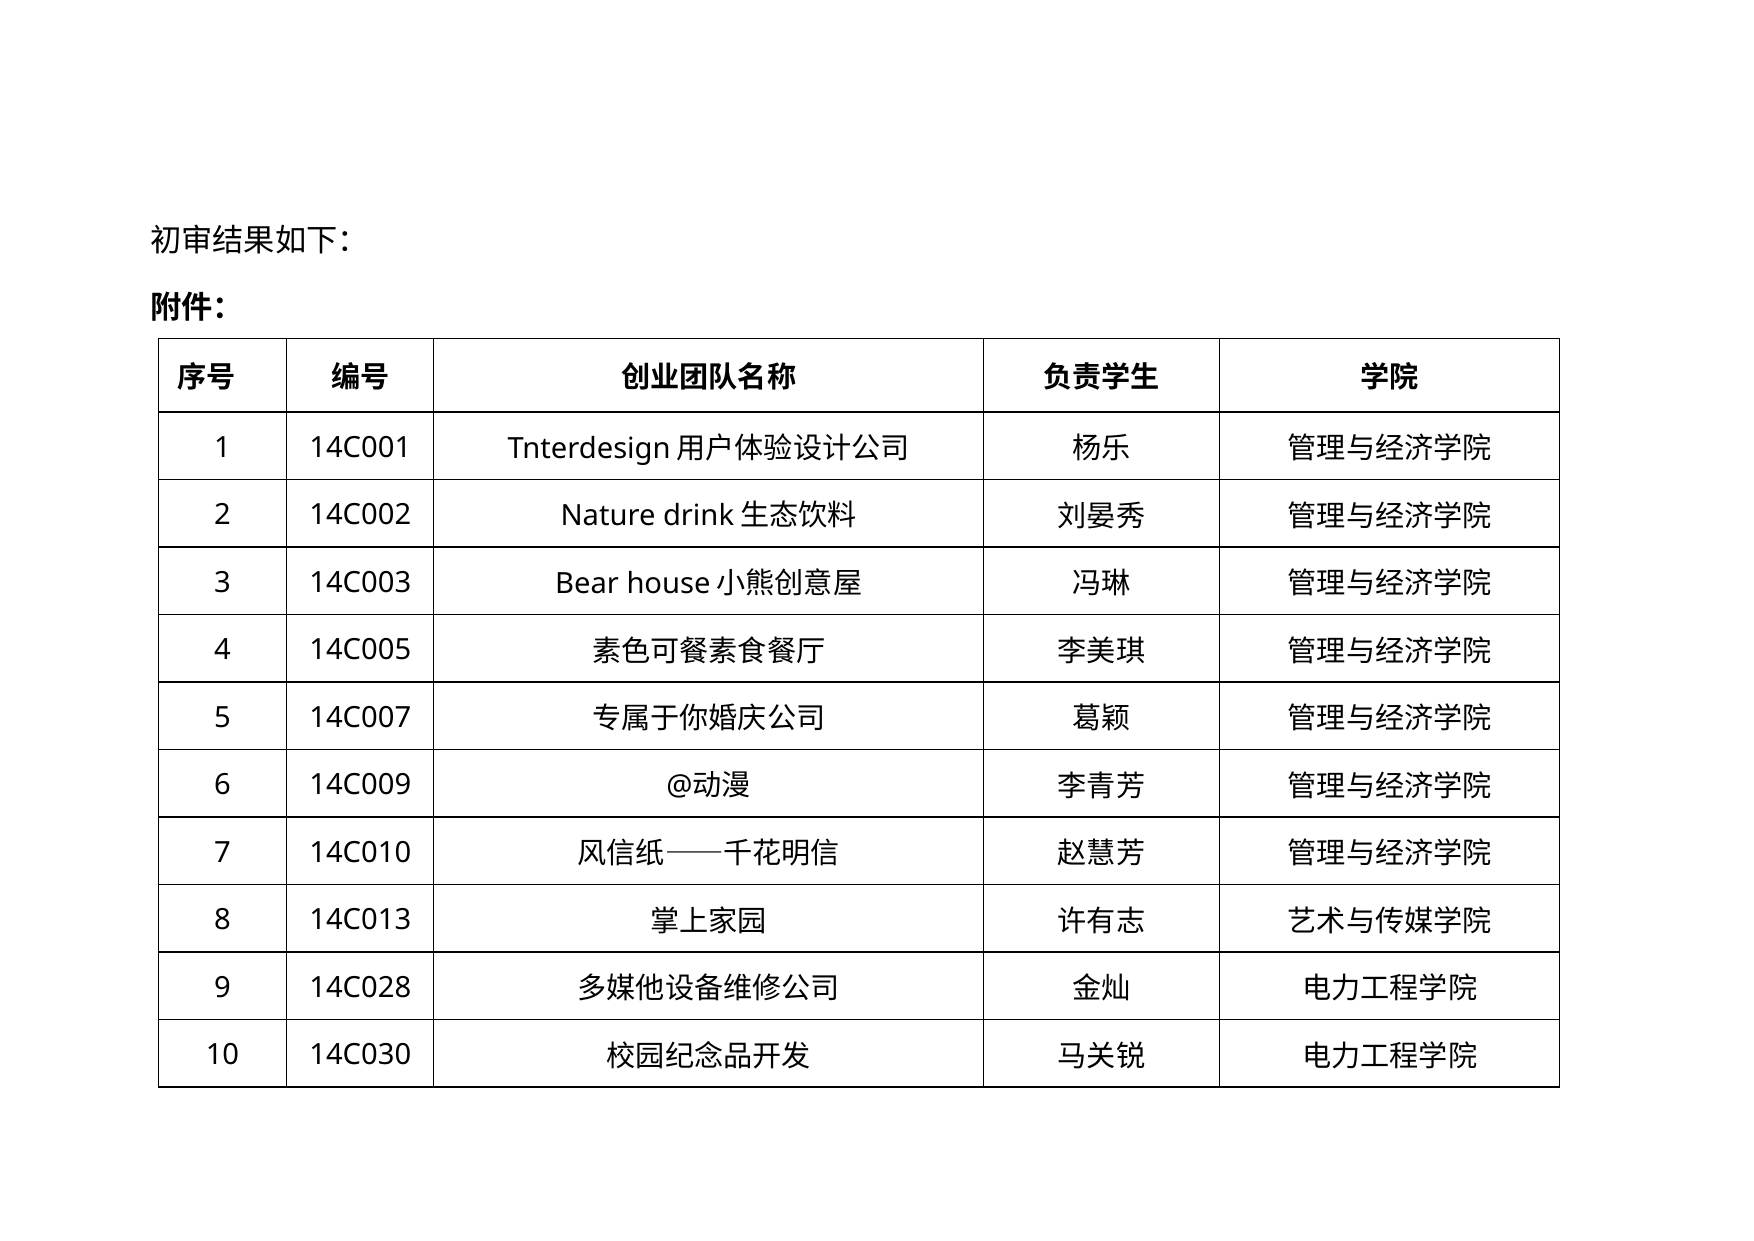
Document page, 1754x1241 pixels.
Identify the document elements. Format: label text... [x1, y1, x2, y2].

table_cell 14C028 [287, 953, 433, 1019]
table_cell 冯琳 [984, 548, 1219, 614]
table_cell 专属于你婚庆公司 [434, 683, 983, 749]
table_cell 14C013 [287, 885, 433, 951]
table_cell @动漫 [434, 750, 983, 816]
table_cell 7 [159, 818, 286, 884]
table_cell 4 [159, 615, 286, 681]
table_cell 管理与经济学院 [1220, 413, 1559, 479]
table_cell 掌上家园 [434, 885, 983, 951]
table_cell Tnterdesign用户体验设计公司 [434, 413, 983, 479]
table_cell 杨乐 [984, 413, 1219, 479]
table_cell 14C003 [287, 548, 433, 614]
table_header 创业团队名称 [434, 339, 983, 411]
table_cell 14C010 [287, 818, 433, 884]
table_cell 14C030 [287, 1020, 433, 1086]
table_cell 10 [159, 1020, 286, 1086]
table_cell 李美琪 [984, 615, 1219, 681]
table_cell 8 [159, 885, 286, 951]
table_header 学院 [1220, 339, 1559, 411]
table_cell 金灿 [984, 953, 1219, 1019]
table_cell 3 [159, 548, 286, 614]
table_cell 14C007 [287, 683, 433, 749]
table_cell 14C001 [287, 413, 433, 479]
table_header 编号 [287, 339, 433, 411]
table_cell 葛颖 [984, 683, 1219, 749]
table_cell 14C002 [287, 480, 433, 546]
text 附件： [150, 271, 1604, 338]
table_header 负责学生 [984, 339, 1219, 411]
table_cell 管理与经济学院 [1220, 818, 1559, 884]
table_cell 许有志 [984, 885, 1219, 951]
table_cell 赵慧芳 [984, 818, 1219, 884]
table_cell 14C009 [287, 750, 433, 816]
table_cell 素色可餐素食餐厅 [434, 615, 983, 681]
table_cell 9 [159, 953, 286, 1019]
table_header 序号 [159, 339, 286, 411]
table_cell 管理与经济学院 [1220, 548, 1559, 614]
text 初审结果如下： [150, 205, 1604, 271]
table_cell 管理与经济学院 [1220, 683, 1559, 749]
table_cell 2 [159, 480, 286, 546]
table_cell 管理与经济学院 [1220, 615, 1559, 681]
table_cell 艺术与传媒学院 [1220, 885, 1559, 951]
table_cell 管理与经济学院 [1220, 750, 1559, 816]
table_cell 1 [159, 413, 286, 479]
table_cell 电力工程学院 [1220, 953, 1559, 1019]
table_cell Nature drink生态饮料 [434, 480, 983, 546]
table_cell Bear house小熊创意屋 [434, 548, 983, 614]
table_cell 5 [159, 683, 286, 749]
table_cell 14C005 [287, 615, 433, 681]
table_cell 风信纸——千花明信 [434, 818, 983, 884]
table_cell 校园纪念品开发 [434, 1020, 983, 1086]
table_cell 管理与经济学院 [1220, 480, 1559, 546]
table_cell 马关锐 [984, 1020, 1219, 1086]
table_cell 多媒他设备维修公司 [434, 953, 983, 1019]
table_cell 6 [159, 750, 286, 816]
table_cell 刘晏秀 [984, 480, 1219, 546]
table_cell 电力工程学院 [1220, 1020, 1559, 1086]
table_cell 李青芳 [984, 750, 1219, 816]
